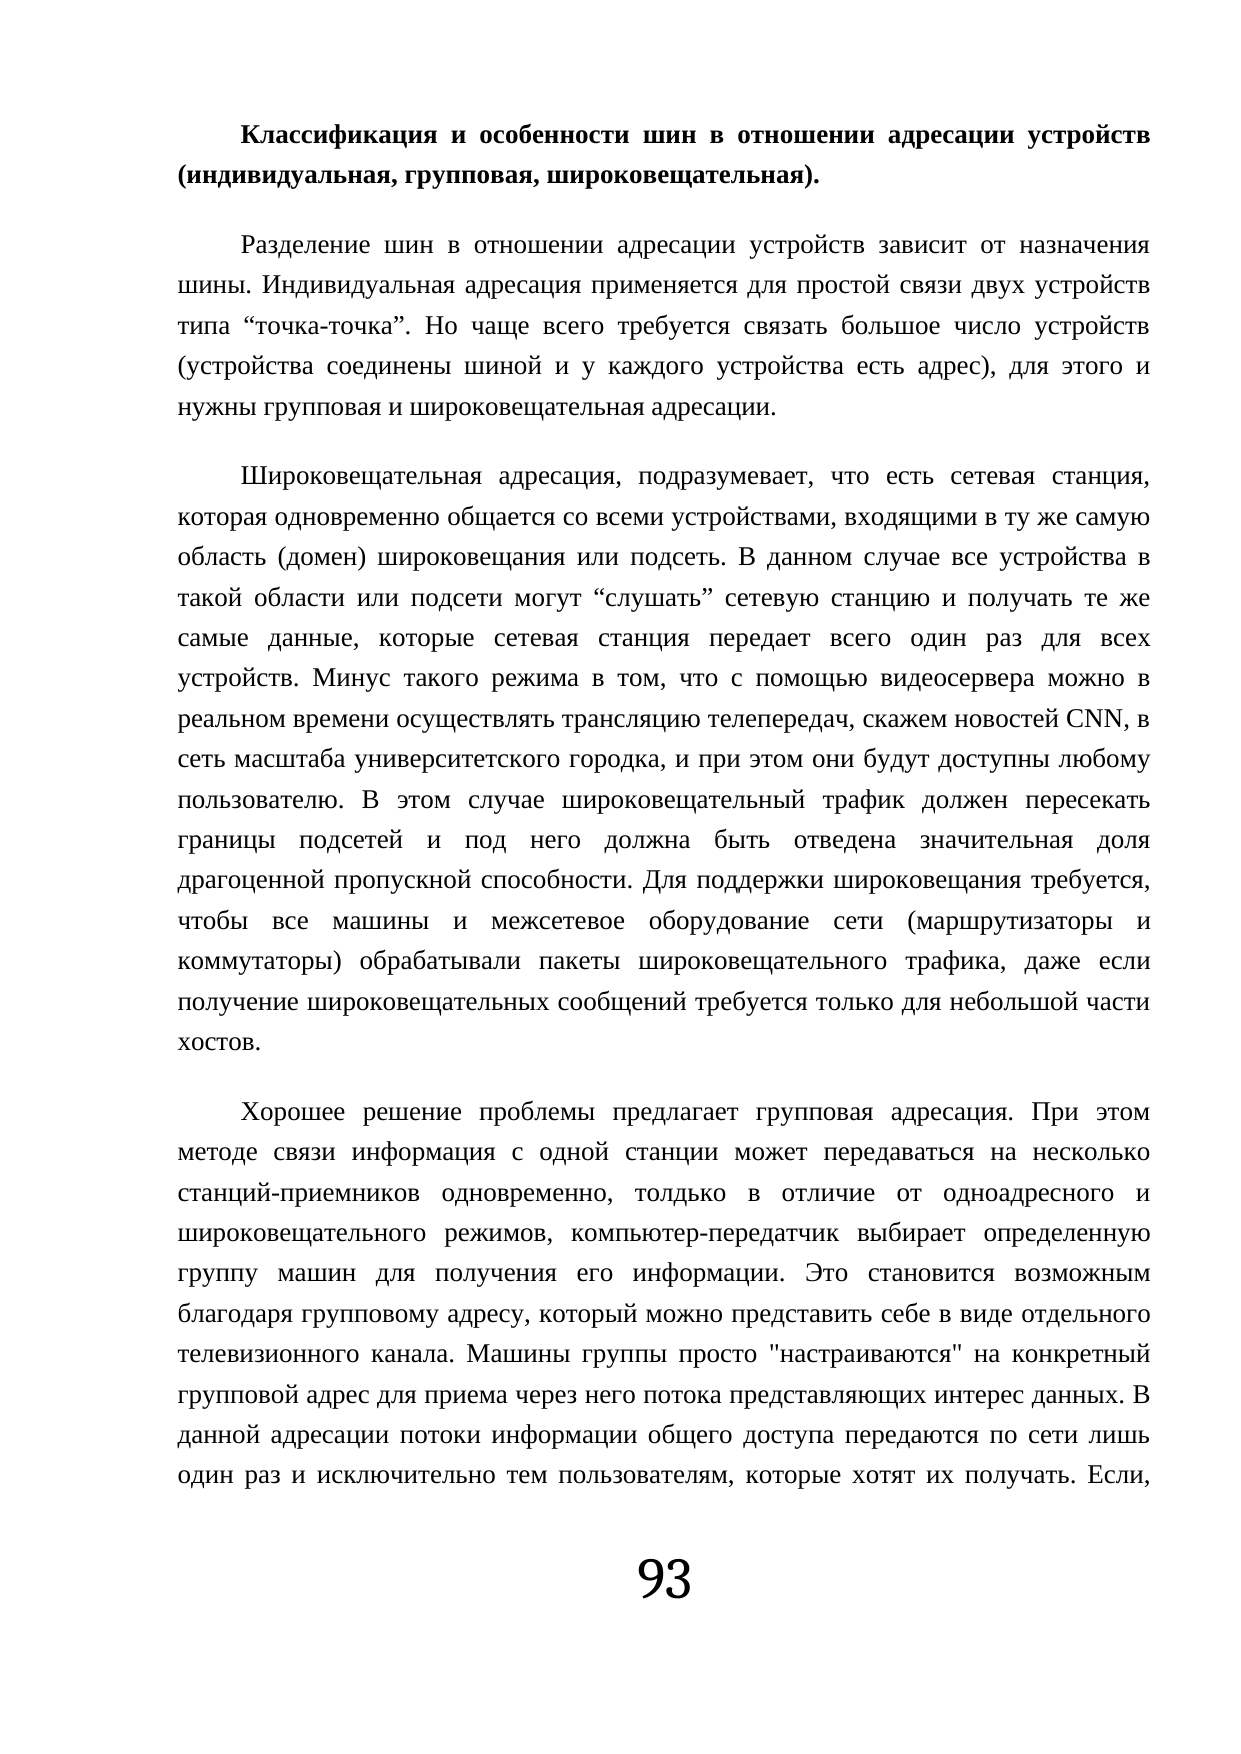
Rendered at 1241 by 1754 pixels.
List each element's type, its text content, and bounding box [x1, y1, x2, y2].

text Классификация и особенности шин в отношении адресации устройств (индивидуальная, групповая, широковещательная). [177, 118, 1152, 190]
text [177, 1095, 1152, 1490]
text Разделение шин в отношении адресации устройств зависит от назначения шины. Индивидуальная адресация применяется для простой связи двух устройств типа “точка-точка”. Но чаще всего требуется связать большое число устройств (устройства соединены шиной и у каждого устройства есть адрес), для этого и нужны групповая и широковещательная адресации. [177, 228, 1152, 421]
text Широковещательная адресация, подразумевает, что есть сетевая станция, которая одновременно общается со всеми устройствами, входящими в ту же самую область (домен) широковещания или подсеть. В данном случае все устройства в такой области или подсети могут “слушать” сетевую станцию и получать те же самые данные, которые сетевая станция передает всего один раз для всех устройств. Минус такого режима в том, что с помощью видеосервера можно в реальном времени осуществлять трансляцию телепередач, скажем новостей CNN, в сеть масштаба университетского городка, и при этом они будут доступны любому пользователю. В этом случае широковещательный трафик должен пересекать границы подсетей и под него должна быть отведена значительная доля драгоценной пропускной способности. Для поддержки широковещания требуется, чтобы все машины и межсетевое оборудование сети (маршрутизаторы и коммутаторы) обрабатывали пакеты широковещательного трафика, даже если получение широковещательных сообщений требуется только для небольшой части хостов. [177, 459, 1152, 1056]
